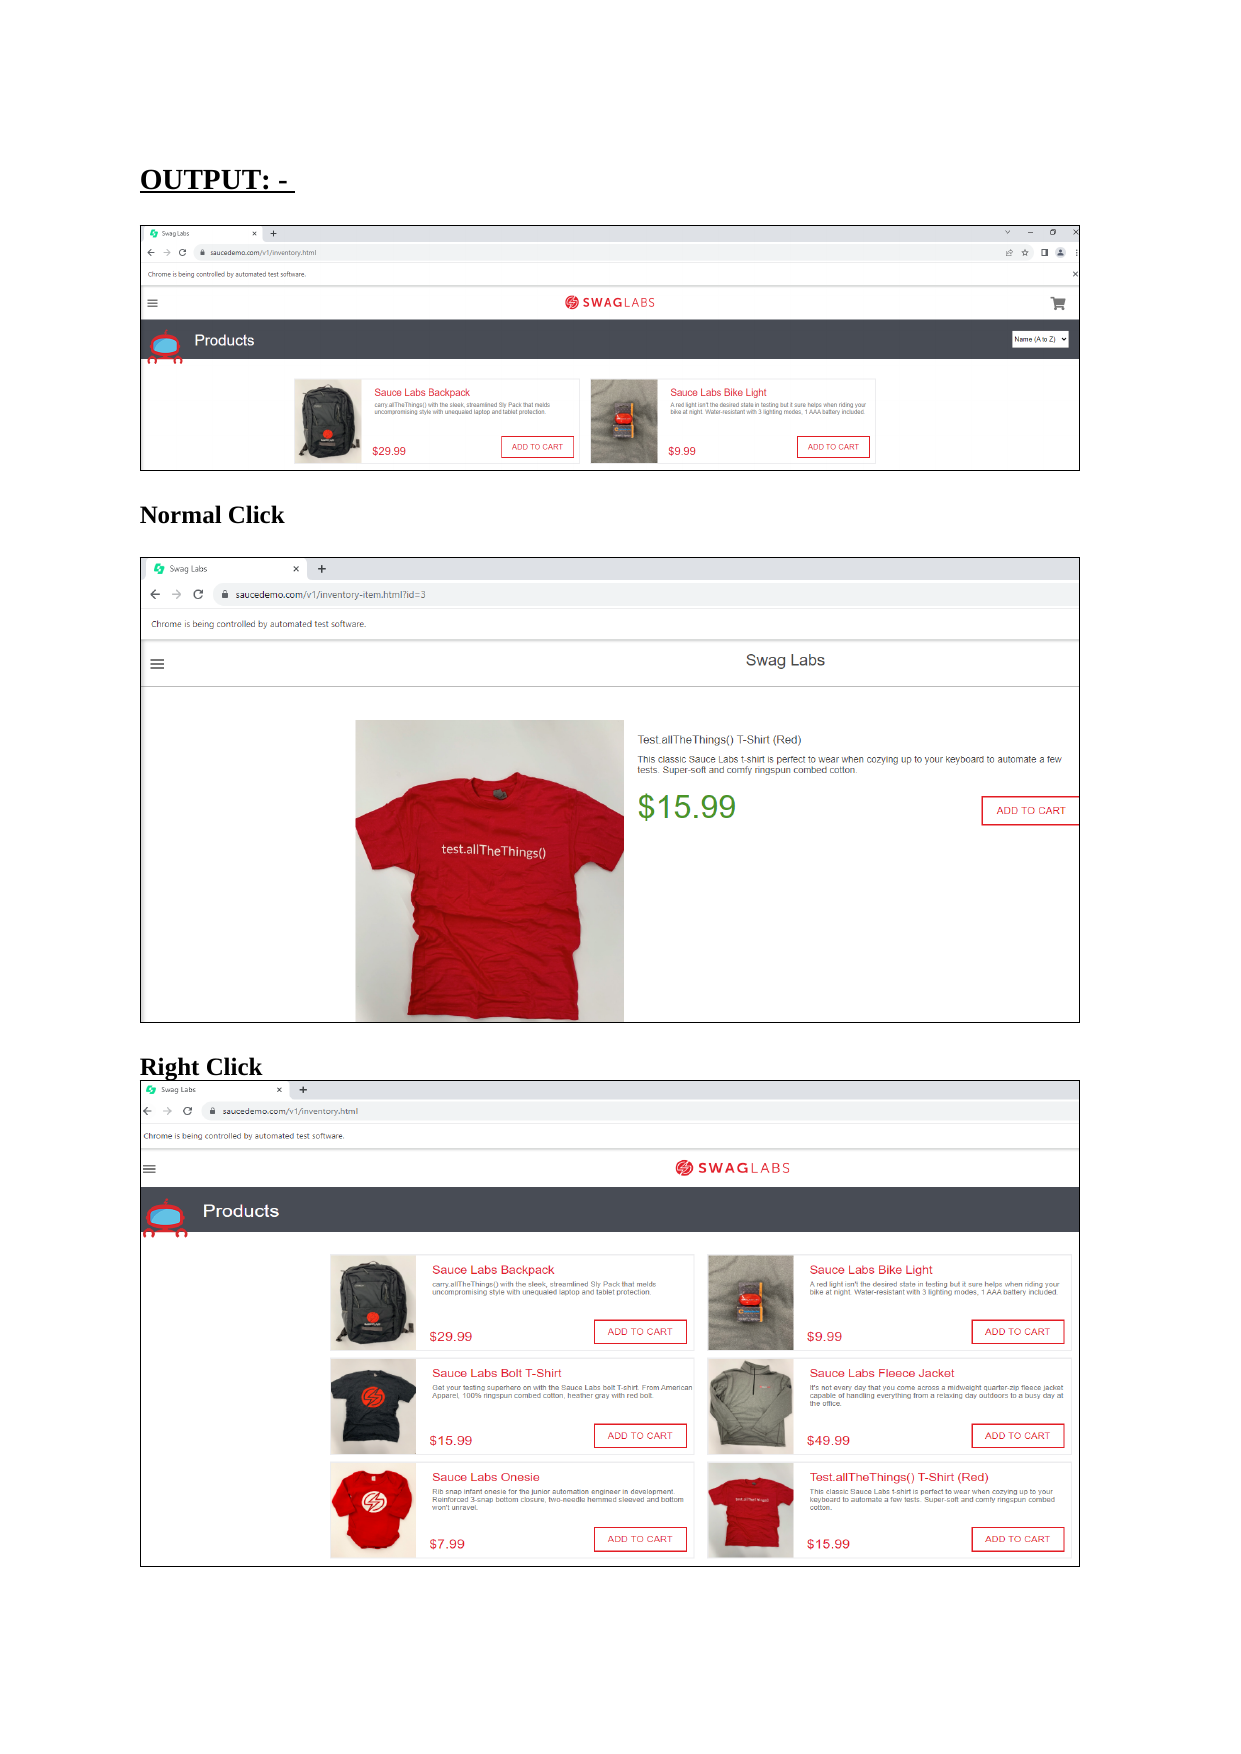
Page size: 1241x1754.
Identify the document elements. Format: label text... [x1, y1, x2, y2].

text Normal Click [139, 500, 1101, 528]
text Right Click [139, 1052, 1101, 1080]
picture [141, 226, 1079, 470]
picture [141, 558, 1079, 1022]
text OUTPUT: - [139, 162, 1101, 196]
picture [141, 1081, 1079, 1566]
